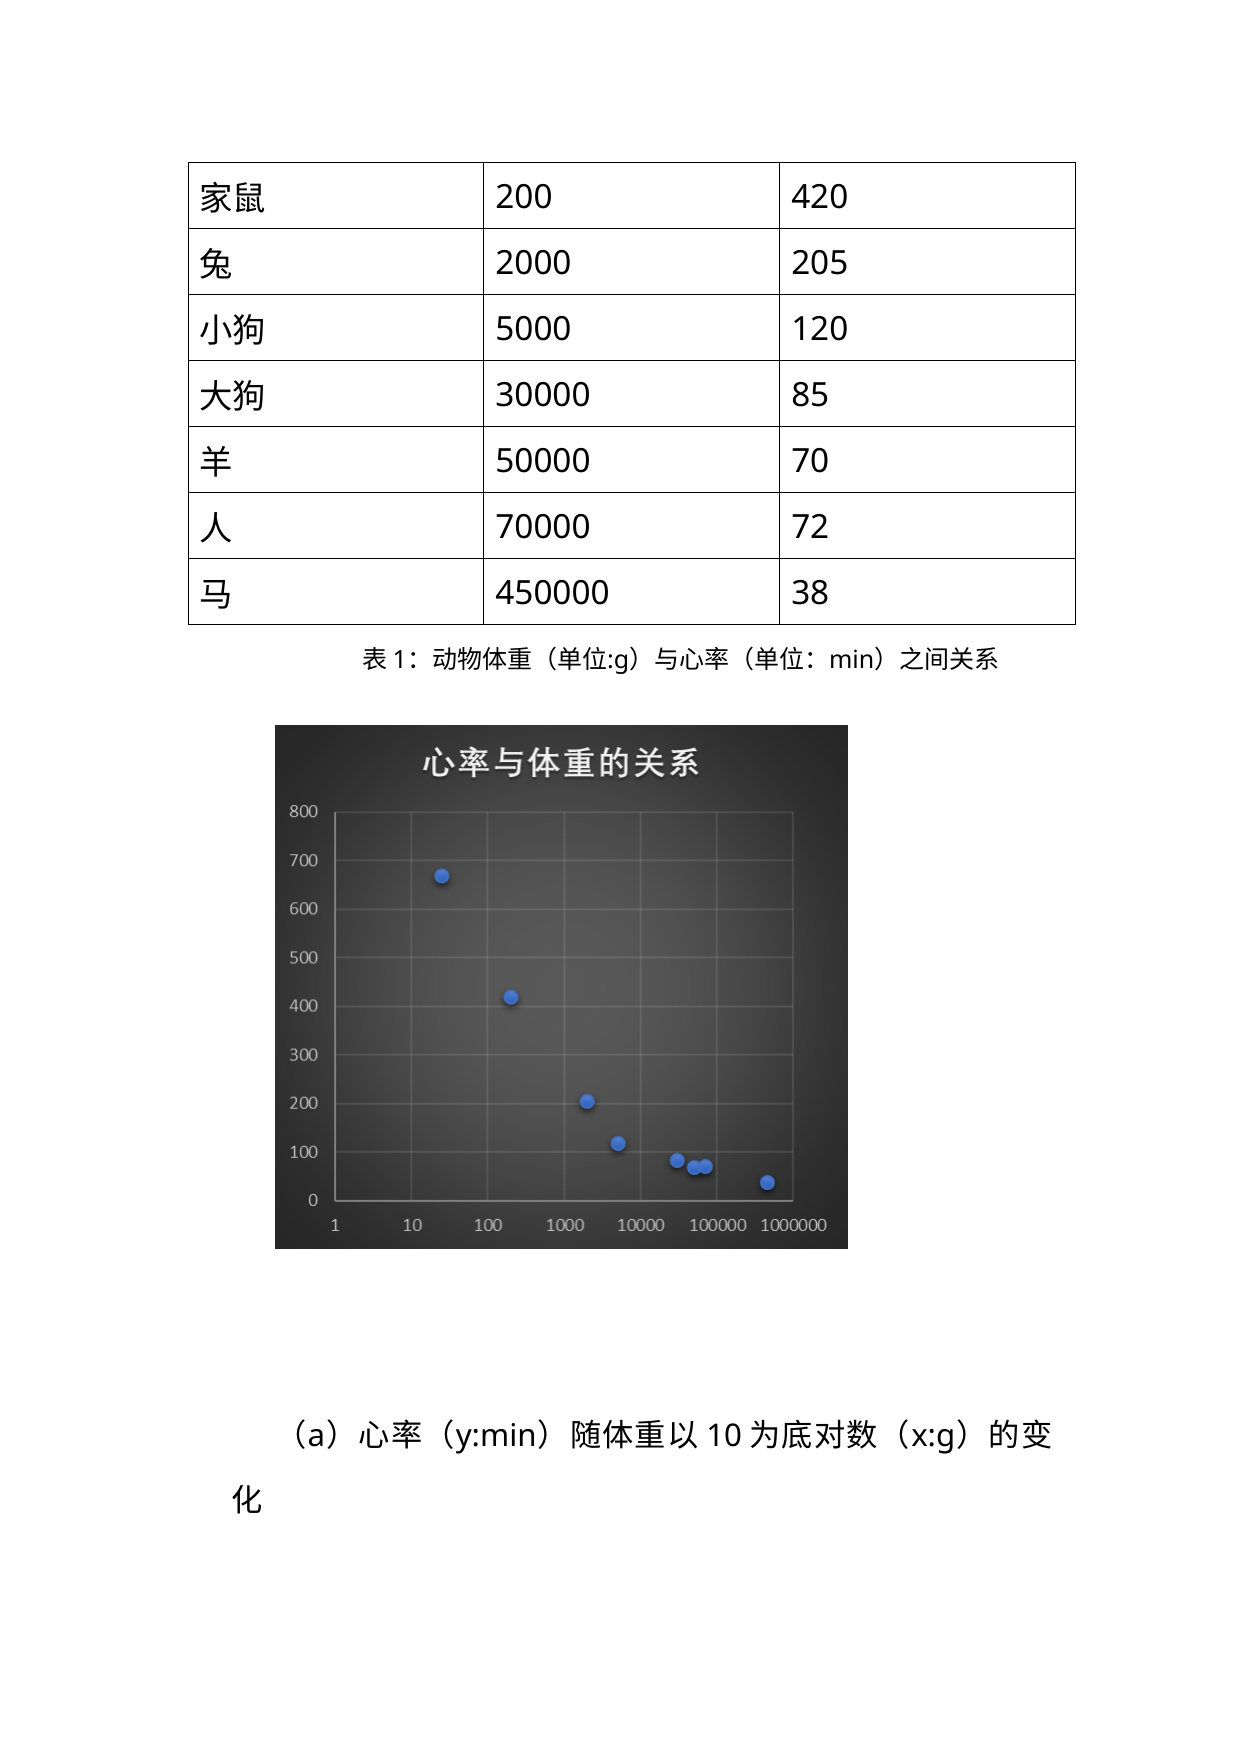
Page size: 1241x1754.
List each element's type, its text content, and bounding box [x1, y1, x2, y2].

table_cell 205 [780, 229, 1075, 294]
picture [275, 725, 848, 1249]
text 表1：动物体重（单位:g）与心率（单位：min）之间关系 [319, 625, 1053, 690]
table_cell 120 [780, 295, 1075, 360]
table_cell 家鼠 [189, 163, 483, 228]
table_cell 72 [780, 493, 1075, 558]
table_cell 70000 [484, 493, 779, 558]
table_cell 5000 [484, 295, 779, 360]
table_cell 450000 [484, 559, 779, 624]
table_cell 30000 [484, 361, 779, 426]
table_cell 大狗 [189, 361, 483, 426]
text （a）心率（y:min）随体重以10为底对数（x:g）的变化 [231, 1401, 1053, 1531]
table_cell 70 [780, 427, 1075, 492]
table_cell 38 [780, 559, 1075, 624]
table_cell 小狗 [189, 295, 483, 360]
table_cell 50000 [484, 427, 779, 492]
table_cell 兔 [189, 229, 483, 294]
table_cell 马 [189, 559, 483, 624]
table_cell 420 [780, 163, 1075, 228]
table_cell 200 [484, 163, 779, 228]
table_cell 2000 [484, 229, 779, 294]
table_cell 85 [780, 361, 1075, 426]
table_cell 人 [189, 493, 483, 558]
table_cell 羊 [189, 427, 483, 492]
